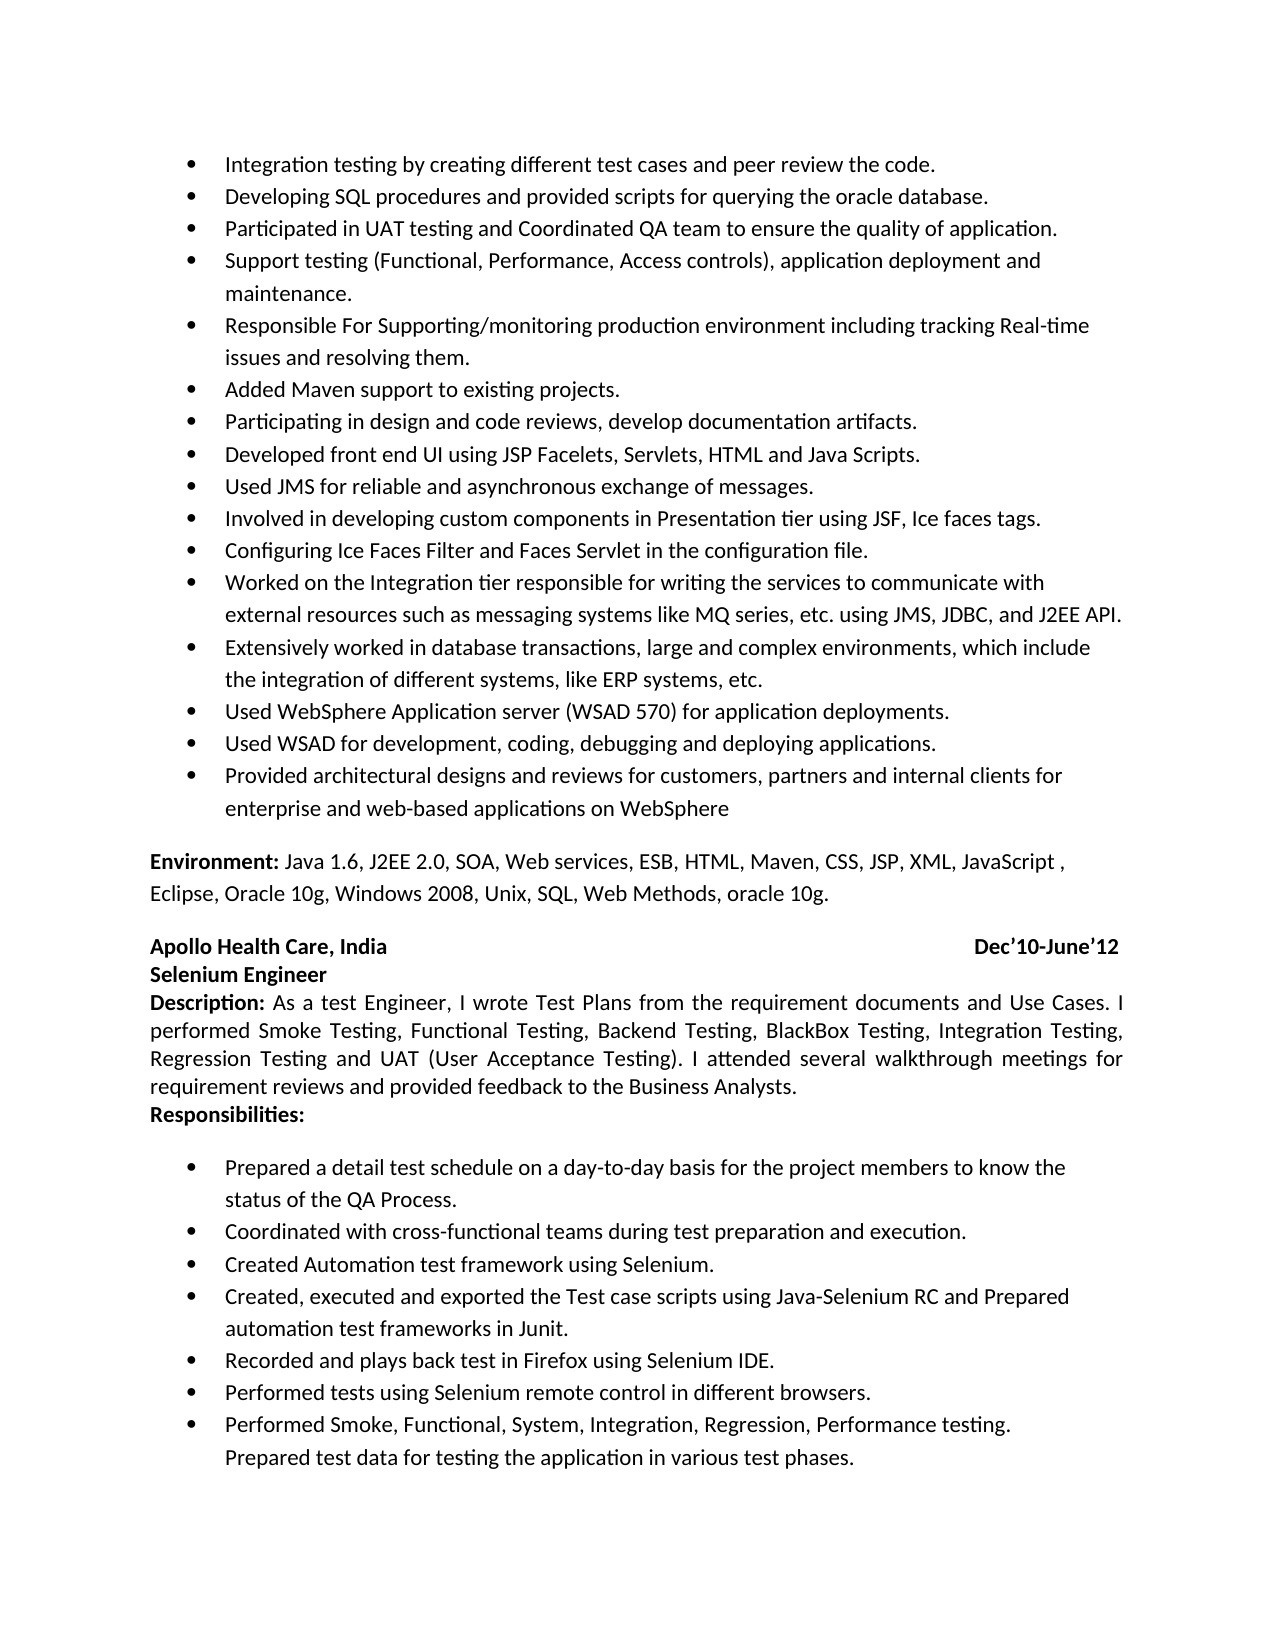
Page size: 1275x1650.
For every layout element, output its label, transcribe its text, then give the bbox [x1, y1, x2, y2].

list Used WebSphere Application server (WSAD 570) for application deployments. [187, 697, 1125, 725]
list Prepared a detail test schedule on a day-to-day basis for the project members to know the status of the QA Process. [187, 1153, 1125, 1213]
text Description: As a test Engineer, I wrote Test Plans from the requirement documents and Use Cases. I performed Smoke Testing, Functional Testing, Backend Testing, BlackBox Testing, Integration Testing, Regression Testing and UAT (User Acceptance Testing). I attended several walkthrough meetings for requirement reviews and provided feedback to the Business Analysts. [150, 988, 1125, 1100]
list Provided architectural designs and reviews for customers, partners and internal clients for enterprise and web-based applications on WebSphere [187, 762, 1125, 822]
list Created, executed and exported the Test case scripts using Java-Selenium RC and Prepared automation test frameworks in Junit. [187, 1282, 1125, 1342]
list Performed tests using Selenium remote control in different browsers. [187, 1378, 1125, 1406]
list Used WSAD for development, coding, debugging and deploying applications. [187, 729, 1125, 757]
text Apollo Health Care, India Dec’10-June’12 [150, 932, 1125, 960]
list Responsible For Supporting/monitoring production environment including tracking Real-time issues and resolving them. [187, 311, 1125, 371]
list Developing SQL procedures and provided scripts for querying the oracle database. [187, 182, 1125, 210]
list Worked on the Integration tier responsible for writing the services to communicate with external resources such as messaging systems like MQ series, etc. using JMS, JDBC, and J2EE API. [187, 568, 1125, 629]
text Selenium Engineer [150, 960, 1125, 988]
text Responsibilities: [150, 1100, 1125, 1128]
list Coordinated with cross-functional teams during test preparation and execution. [187, 1217, 1125, 1246]
list Performed Smoke, Functional, System, Integration, Regression, Performance testing. Prepared test data for testing the application in various test phases. [187, 1411, 1125, 1471]
list Integration testing by creating different test cases and peer review the code. [187, 150, 1125, 178]
list Participating in design and code reviews, develop documentation artifacts. [187, 407, 1125, 436]
list Added Maven support to existing projects. [187, 375, 1125, 403]
list Participated in UAT testing and Coordinated QA team to ensure the quality of application. [187, 214, 1125, 242]
list Involved in developing custom components in Presentation tier using JSF, Ice faces tags. [187, 504, 1125, 532]
list Developed front end UI using JSP Facelets, Servlets, HTML and Java Scripts. [187, 440, 1125, 468]
list Configuring Ice Faces Filter and Faces Servlet in the configuration file. [187, 536, 1125, 564]
list Support testing (Functional, Performance, Access controls), application deployment and maintenance. [187, 247, 1125, 307]
text Environment: Java 1.6, J2EE 2.0, SOA, Web services, ESB, HTML, Maven, CSS, JSP, XML, JavaScript , Eclipse, Oracle 10g, Windows 2008, Unix, SQL, Web Methods, oracle 10g. [150, 847, 1125, 907]
list Extensively worked in database transactions, large and complex environments, which include the integration of different systems, like ERP systems, etc. [187, 633, 1125, 693]
list Used JMS for reliable and asynchronous exchange of messages. [187, 472, 1125, 500]
list Created Automation test framework using Selenium. [187, 1250, 1125, 1278]
list Recorded and plays back test in Firefox using Selenium IDE. [187, 1346, 1125, 1374]
